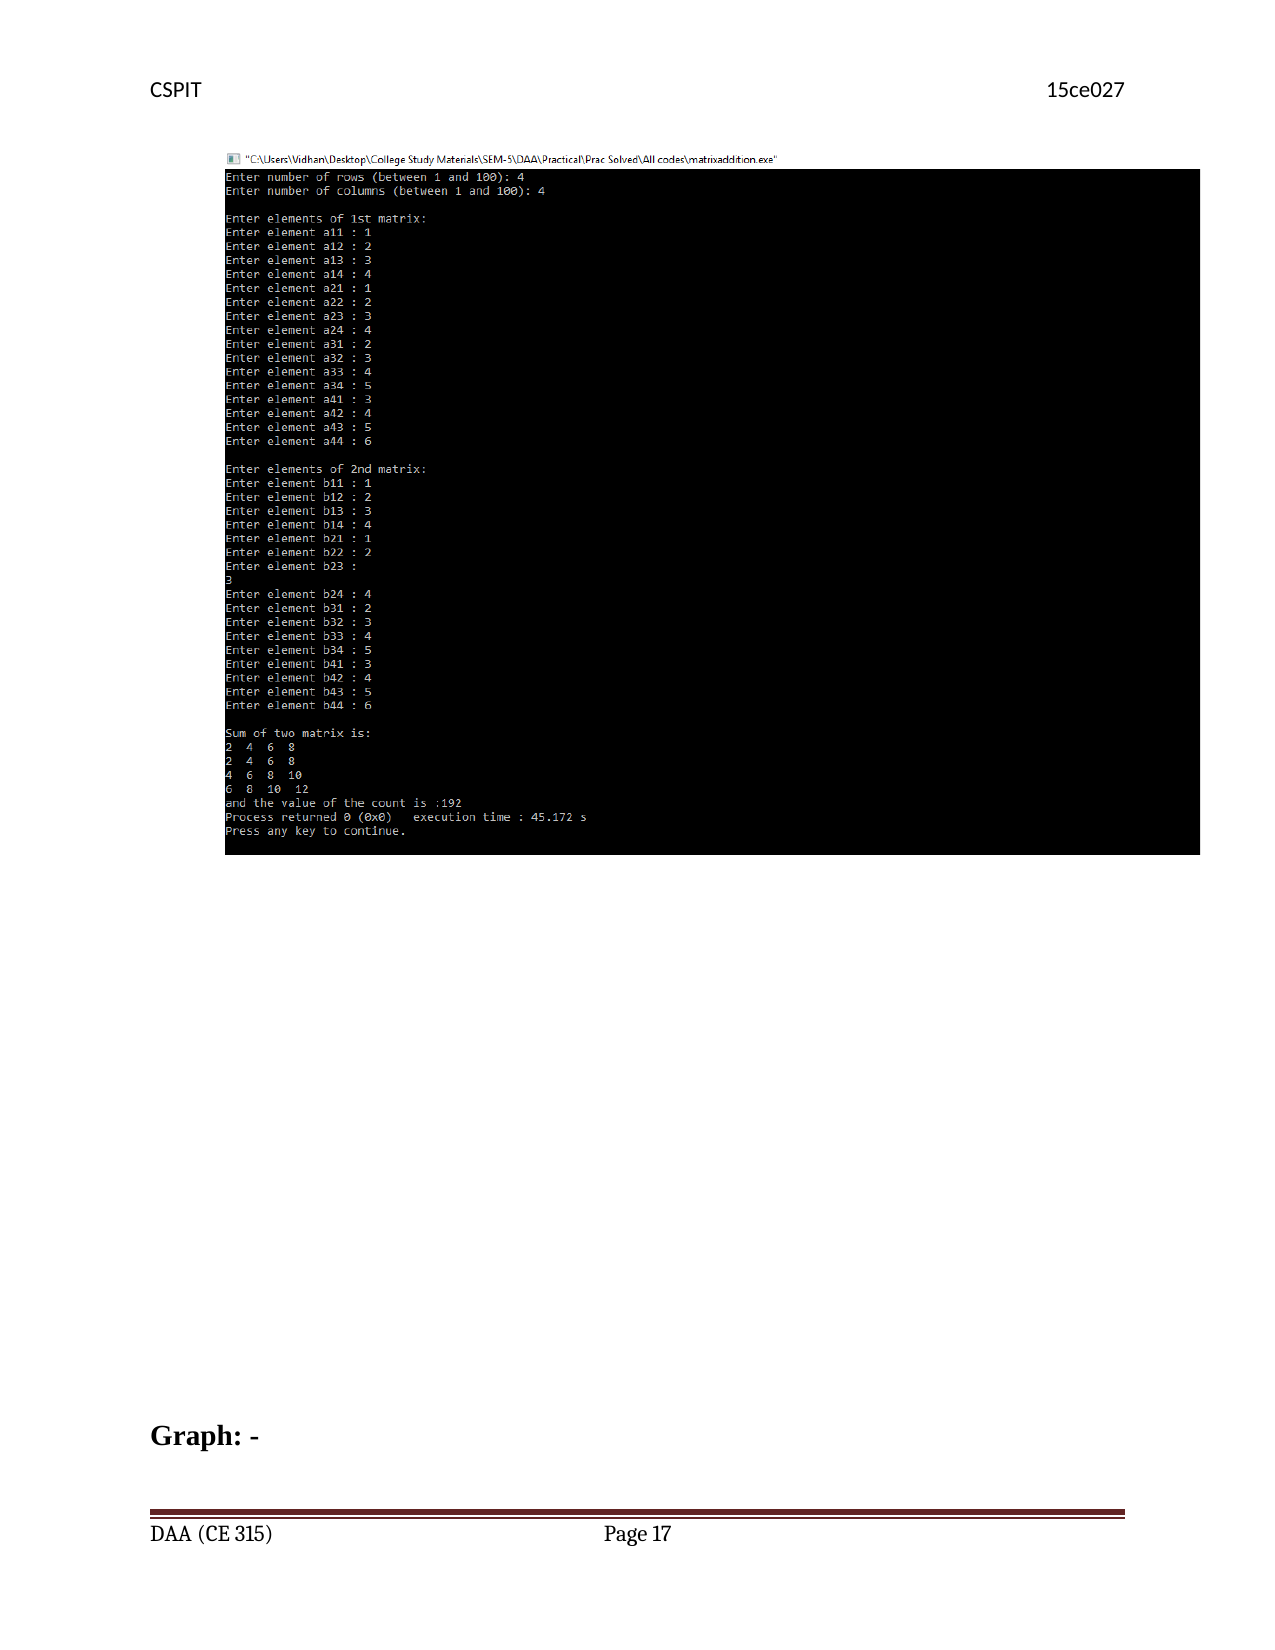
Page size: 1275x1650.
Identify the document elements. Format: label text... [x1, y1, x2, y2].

text Graph: - [150, 1418, 1125, 1452]
picture [225, 150, 1200, 855]
